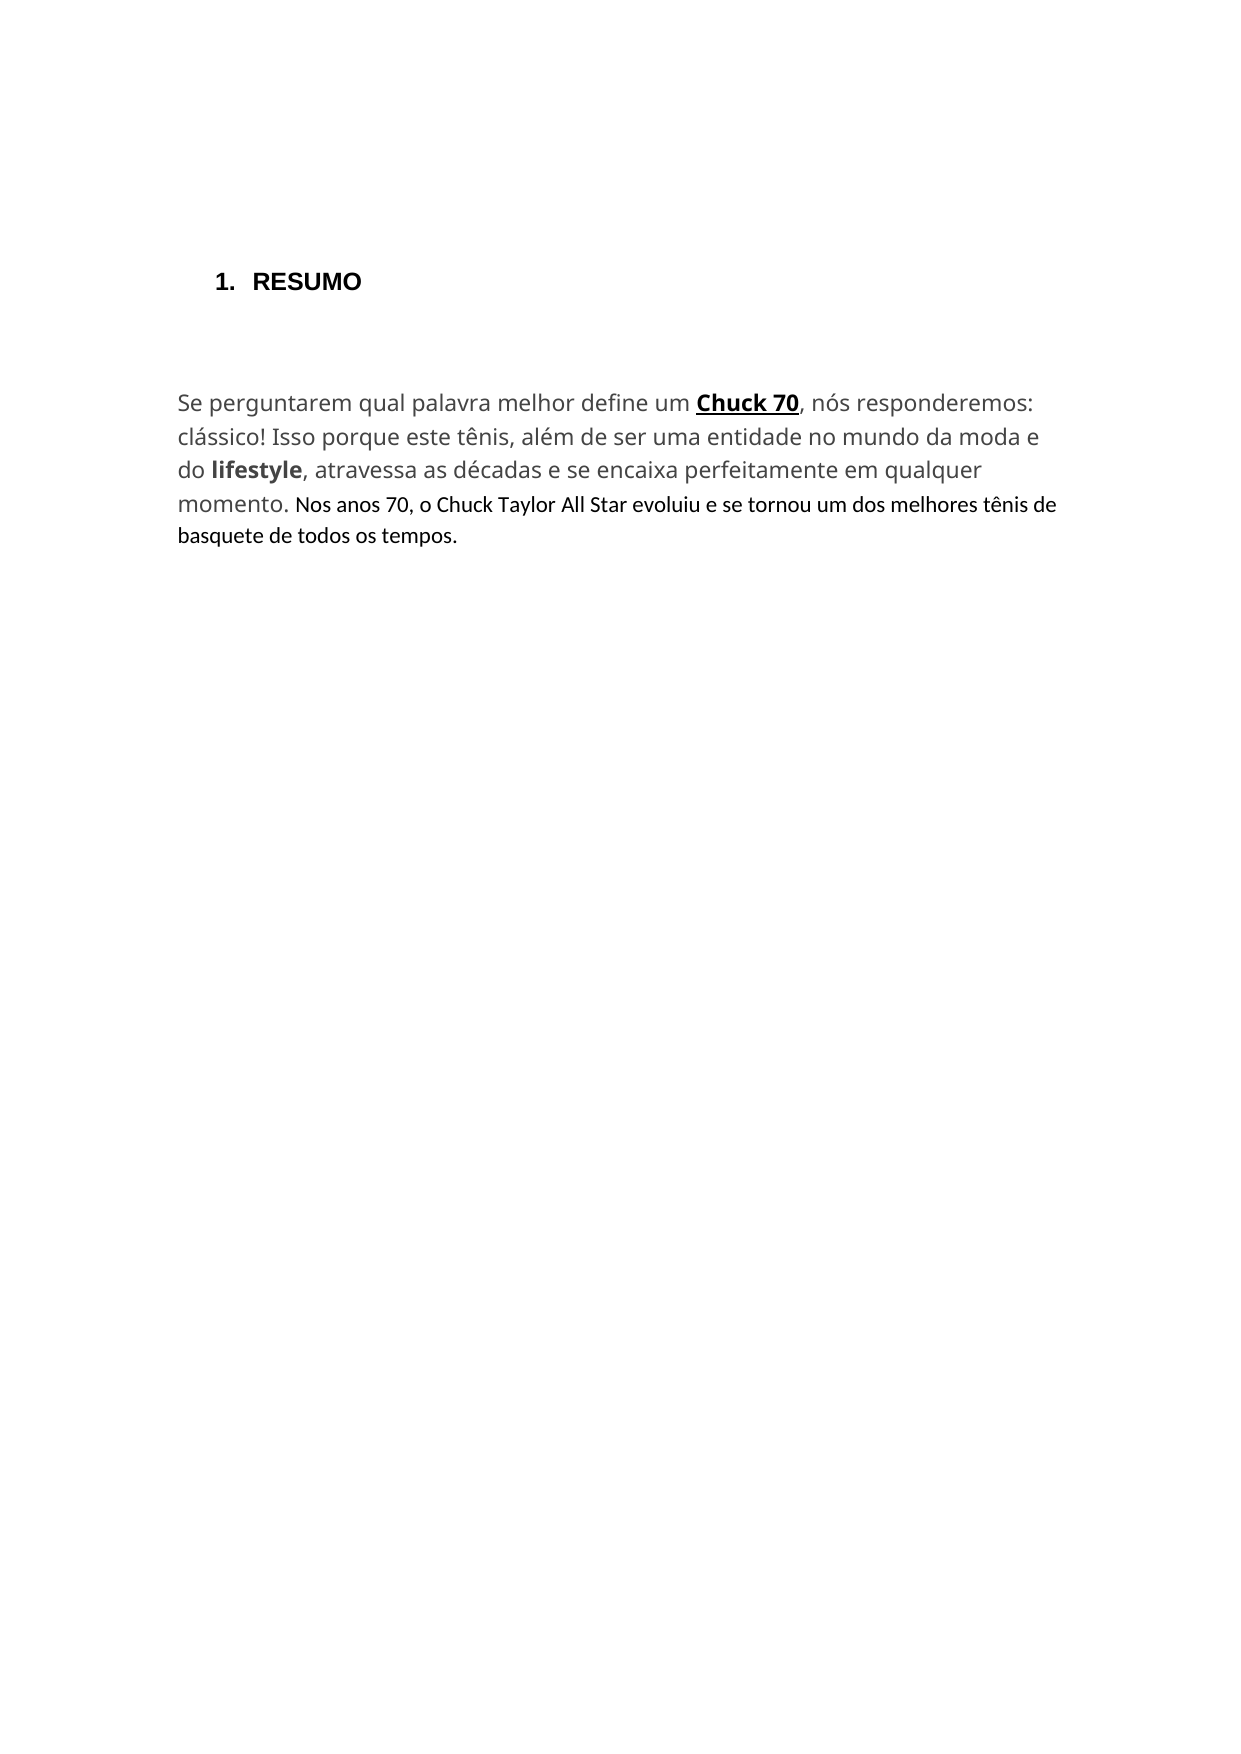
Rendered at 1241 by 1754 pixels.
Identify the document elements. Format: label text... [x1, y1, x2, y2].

text Se perguntarem qual palavra melhor define um Chuck 70, nós responderemos: clássico! Isso porque este tênis, além de ser uma entidade no mundo da moda e do lifestyle, atravessa as décadas e se encaixa perfeitamente em qualquer momento. Nos anos 70, o Chuck Taylor All Star evoluiu e se tornou um dos melhores tênis de basquete de todos os tempos. [177, 387, 1063, 549]
subtitle RESUMO [215, 267, 1063, 296]
